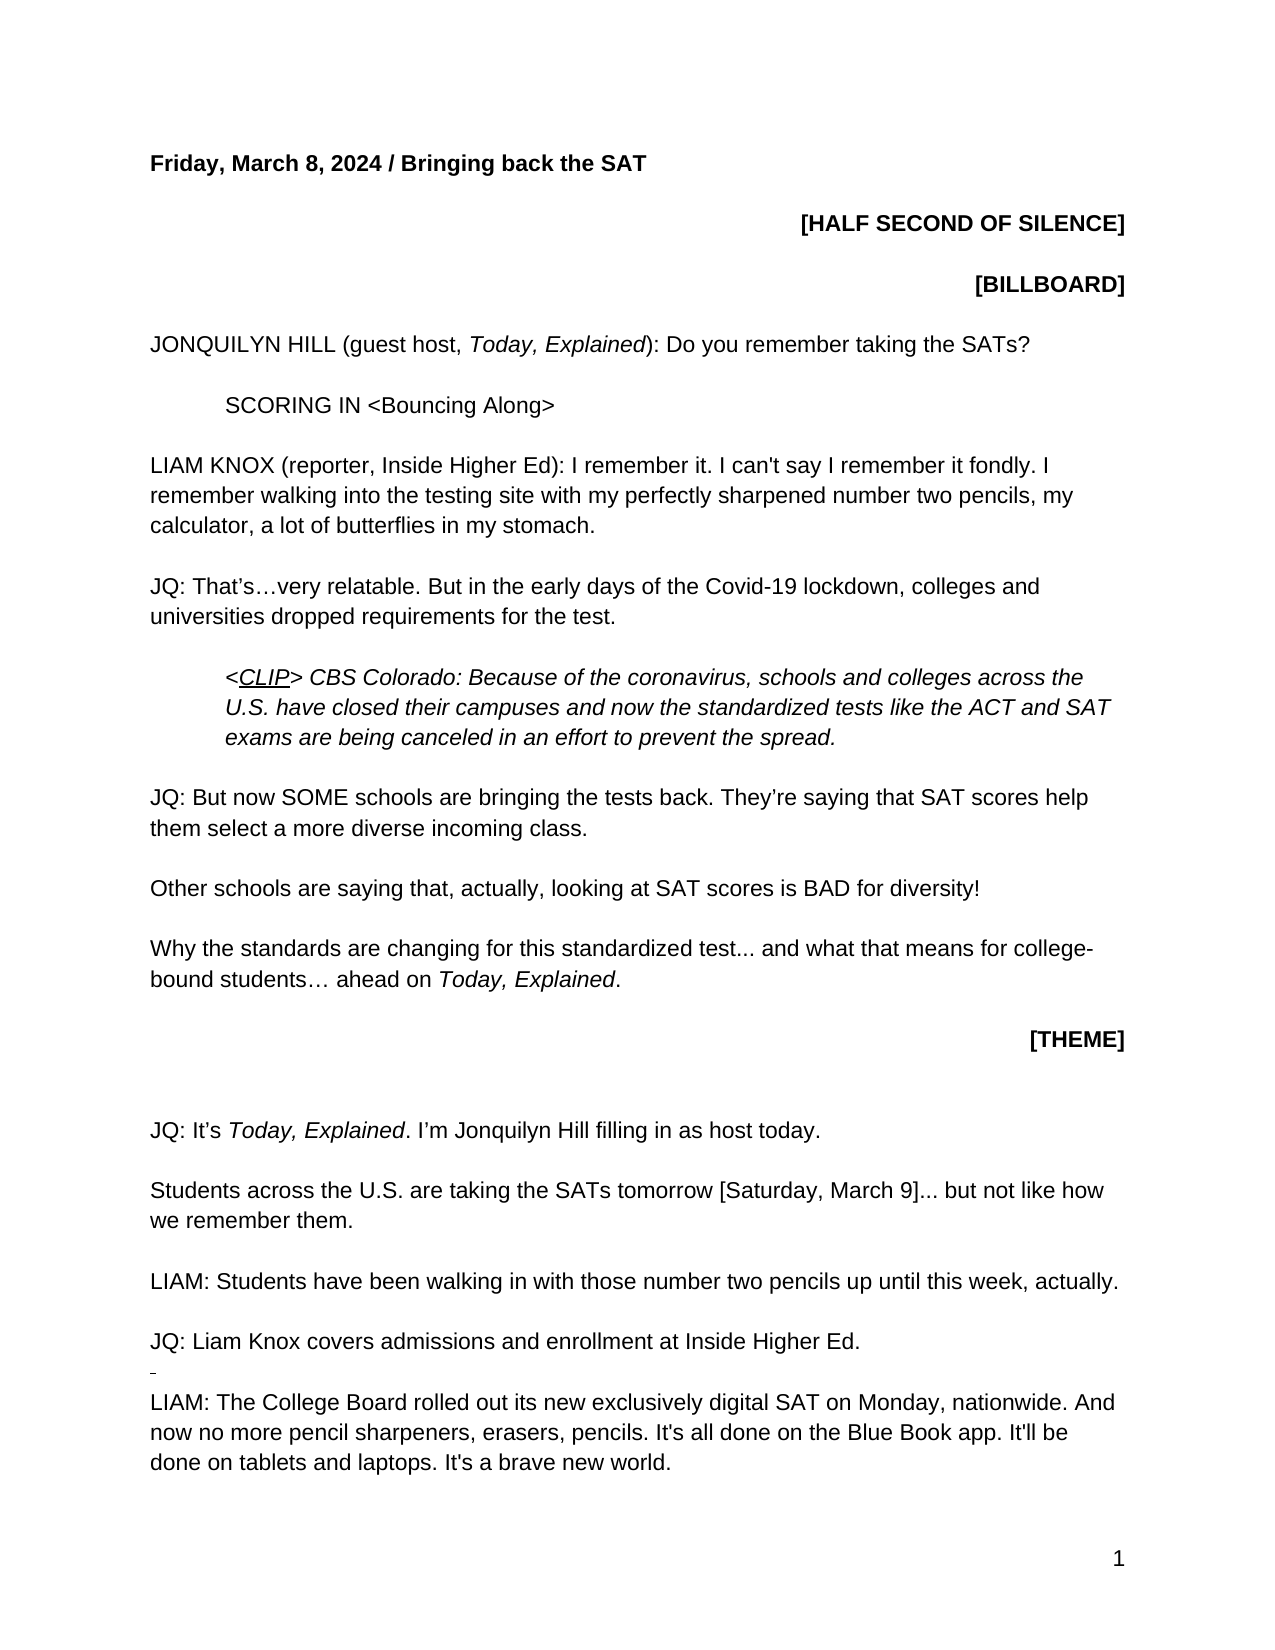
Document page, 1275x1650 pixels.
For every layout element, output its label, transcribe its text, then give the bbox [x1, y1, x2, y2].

text LIAM: The College Board rolled out its new exclusively digital SAT on Monday, nationwide. And now no more pencil sharpeners, erasers, pencils. It's all done on the Blue Book app. It'll be done on tablets and laptops. It's a brave new world. [150, 1388, 1125, 1475]
text SCORING IN <Bouncing Along> [150, 392, 1125, 418]
text JQ: Liam Knox covers admissions and enrollment at Inside Higher Ed. [150, 1328, 1125, 1354]
text JQ: But now SOME schools are bringing the tests back. They’re saying that SAT scores help them select a more diverse incoming class. [150, 784, 1125, 841]
text [THEME] [150, 1026, 1125, 1052]
text LIAM: Students have been walking in with those number two pencils up until this week, actually. [150, 1268, 1125, 1294]
text Students across the U.S. are taking the SATs tomorrow [Saturday, March 9]... but not like how we remember them. [150, 1177, 1125, 1234]
text JONQUILYN HILL (guest host, Today, Explained): Do you remember taking the SATs? [150, 331, 1125, 358]
text Friday, March 8, 2024 / Bringing back the SAT [150, 150, 1125, 176]
text JQ: It’s Today, Explained. I’m Jonquilyn Hill filling in as host today. [150, 1117, 1125, 1143]
text <CLIP> CBS Colorado: Because of the coronavirus, schools and colleges across the U.S. have closed their campuses and now the standardized tests like the ACT and SAT exams are being canceled in an effort to prevent the spread. [225, 663, 1125, 750]
text Why the standards are changing for this standardized test... and what that means for college-bound students… ahead on Today, Explained. [150, 935, 1125, 992]
text LIAM KNOX (reporter, Inside Higher Ed): I remember it. I can't say I remember it fondly. I remember walking into the testing site with my perfectly sharpened number two pencils, my calculator, a lot of butterflies in my stomach. [150, 452, 1125, 539]
text JQ: That’s…very relatable. But in the early days of the Covid-19 lockdown, colleges and universities dropped requirements for the test. [150, 573, 1125, 629]
text Other schools are saying that, actually, looking at SAT scores is BAD for diversity! [150, 875, 1125, 901]
text [BILLBOARD] [150, 271, 1125, 297]
text [HALF SECOND OF SILENCE] [150, 210, 1125, 237]
